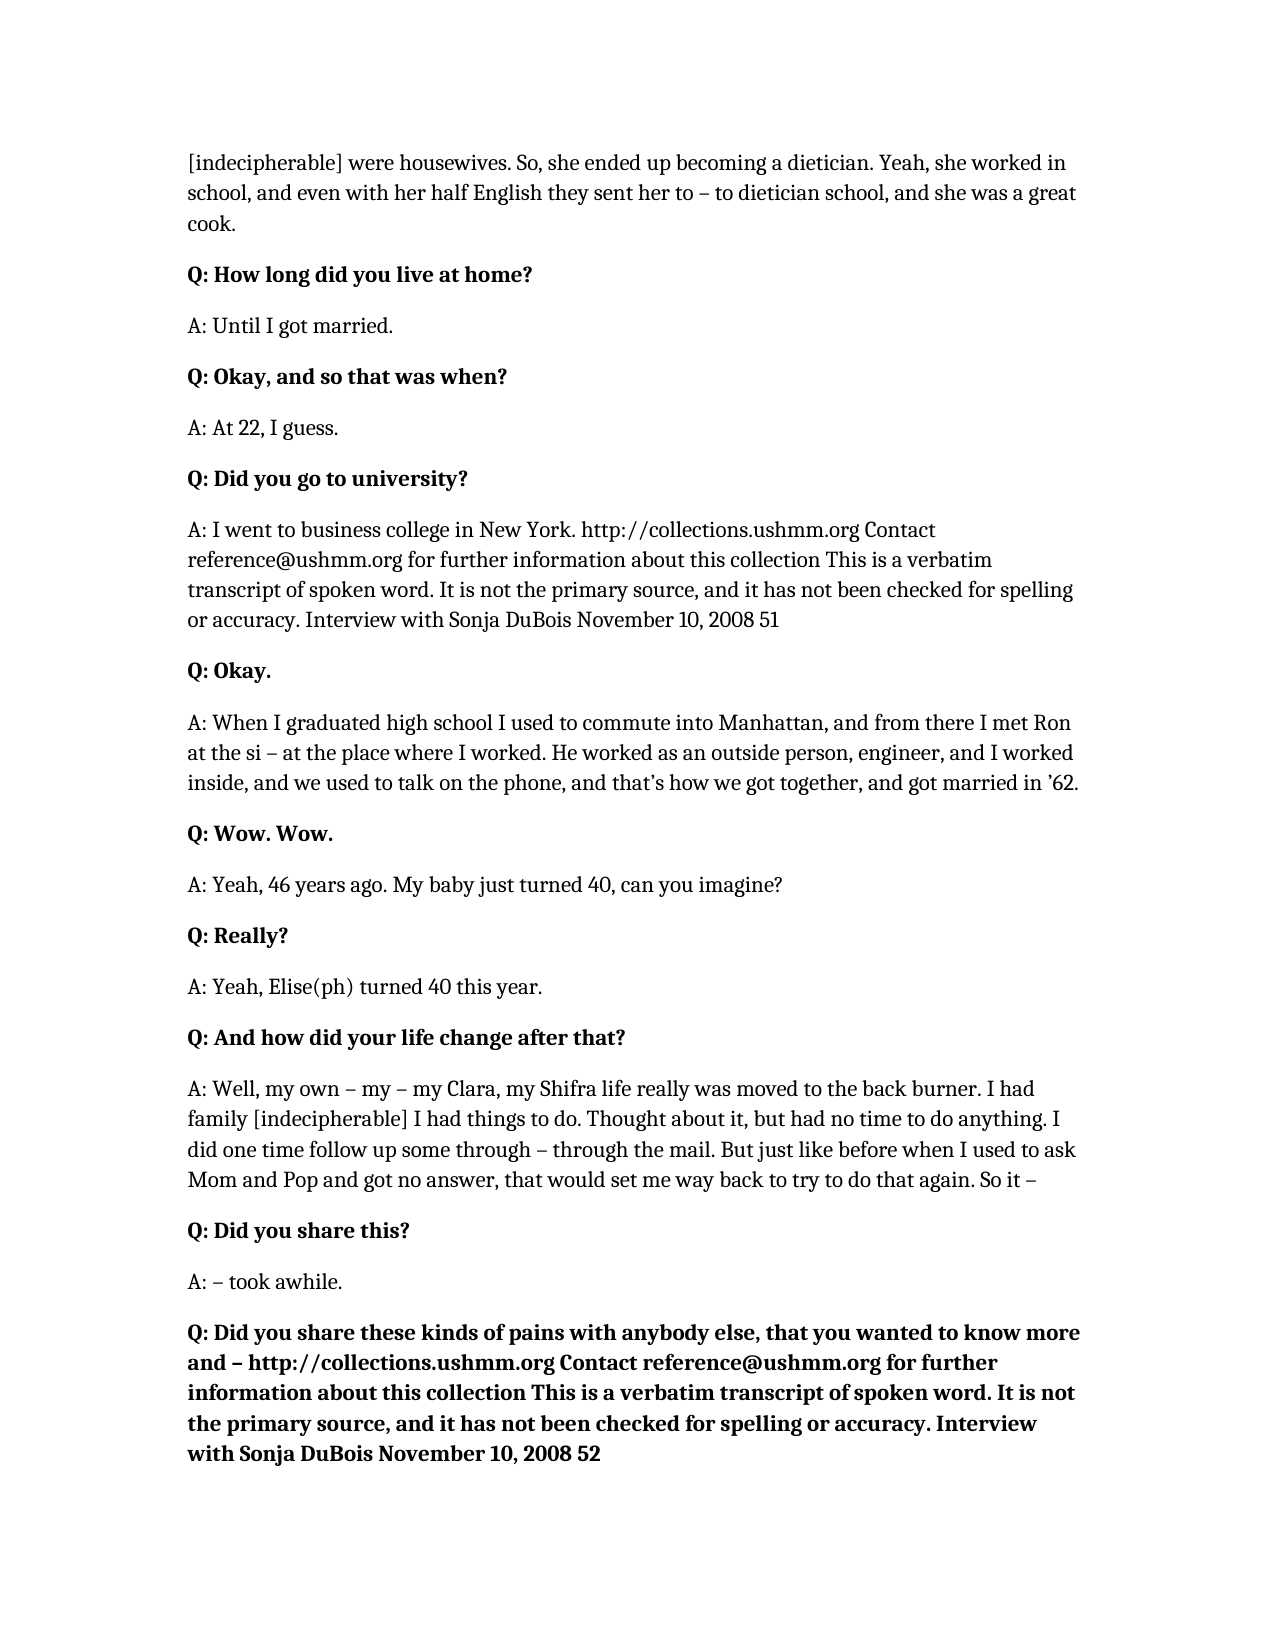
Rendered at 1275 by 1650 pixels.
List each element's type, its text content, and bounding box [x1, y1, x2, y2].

text Q: And how did your life change after that? [187, 1025, 1087, 1051]
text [187, 150, 1087, 237]
text A: When I graduated high school I used to commute into Manhattan, and from there I met Ron at the si – at the place where I worked. He worked as an outside person, engineer, and I worked inside, and we used to talk on the phone, and that’s how we got together, and got married in ’62. [187, 709, 1087, 796]
text A: Until I got married. [187, 312, 1087, 339]
text Q: Okay. [187, 658, 1087, 685]
text Q: Did you go to university? [187, 466, 1087, 492]
text Q: Did you share this? [187, 1218, 1087, 1244]
text A: Yeah, Elise(ph) turned 40 this year. [187, 974, 1087, 1000]
text Q: Really? [187, 923, 1087, 949]
text A: Well, my own – my – my Clara, my Shifra life really was moved to the back burner. I had family [indecipherable] I had things to do. Thought about it, but had no time to do anything. I did one time follow up some through – through the mail. But just like before when I used to ask Mom and Pop and got no answer, that would set me way back to try to do that again. So it – [187, 1076, 1087, 1193]
text A: Yeah, 46 years ago. My baby just turned 40, can you imagine? [187, 872, 1087, 898]
text Q: Okay, and so that was when? [187, 363, 1087, 390]
text A: At 22, I guess. [187, 414, 1087, 441]
text A: – took awhile. [187, 1269, 1087, 1295]
text A: I went to business college in New York. http://collections.ushmm.org Contact reference@ushmm.org for further information about this collection This is a verbatim transcript of spoken word. It is not the primary source, and it has not been checked for spelling or accuracy. Interview with Sonja DuBois November 10, 2008 51 [187, 517, 1087, 634]
text Q: How long did you live at home? [187, 261, 1087, 288]
text Q: Wow. Wow. [187, 821, 1087, 847]
text Q: Did you share these kinds of pains with anybody else, that you wanted to know more and – http://collections.ushmm.org Contact reference@ushmm.org for further information about this collection This is a verbatim transcript of spoken word. It is not the primary source, and it has not been checked for spelling or accuracy. Interview with Sonja DuBois November 10, 2008 52 [187, 1320, 1087, 1467]
